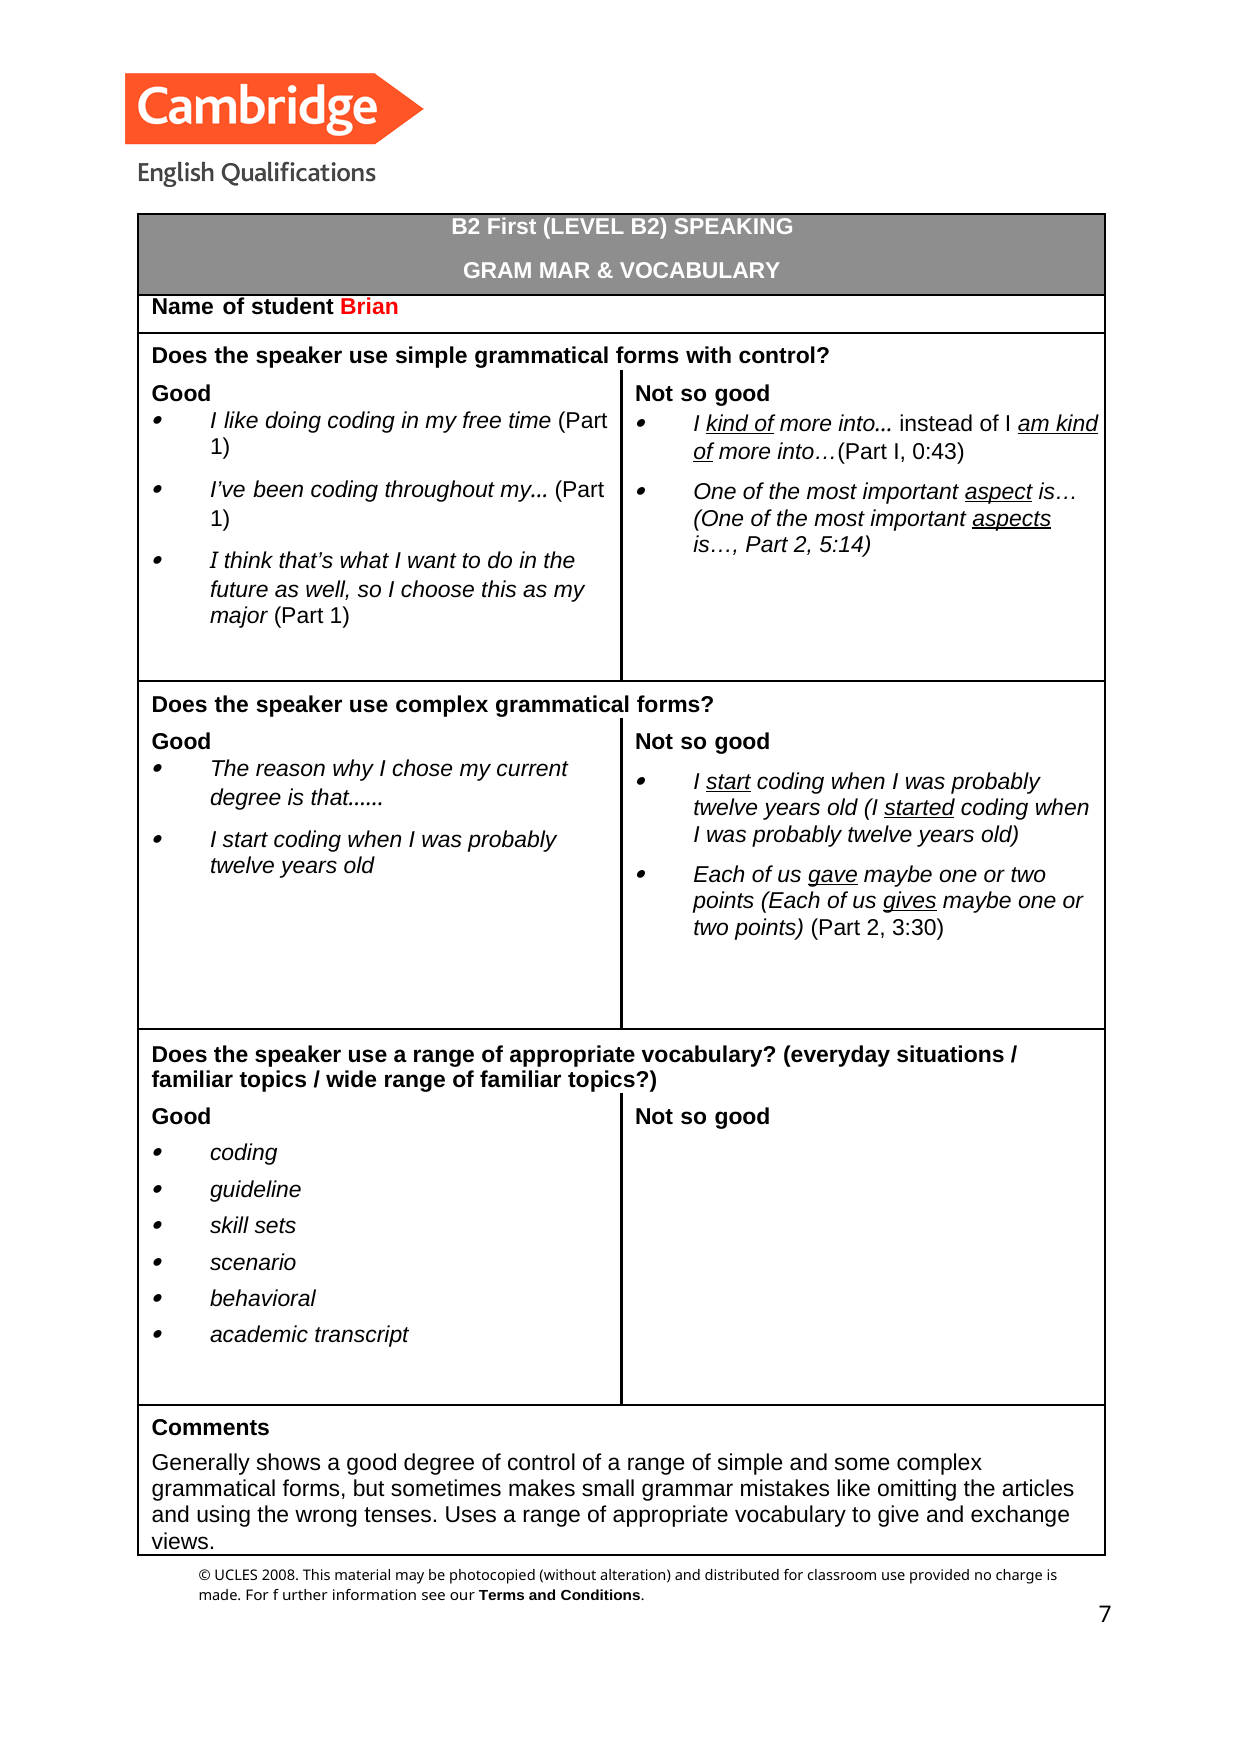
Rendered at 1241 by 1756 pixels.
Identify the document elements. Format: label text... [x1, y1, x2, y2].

picture [125, 73, 424, 187]
table_cell Not so good I start coding when I was probably twelve years old (I started coding when I was probably twelve years old) Each of us gave maybe one or two points (Each of us gives maybe one or two points) (Part 2, 3:30) [623, 718, 1104, 1028]
table_cell Name of student Brian [139, 296, 1104, 332]
table_cell Not so good I kind of more into… instead of I am kind of more into…(Part I, 0:43) One of the most important aspect is…(One of the most important aspects is…, Part 2, 5:14) [623, 370, 1104, 680]
table_header B2 First (LEVEL B2) SPEAKING GRAM MAR & VOCABULARY [139, 215, 1104, 294]
table_cell Good The reason why I chose my current degree is that…… I start coding when I was probably twelve years old [139, 718, 620, 1028]
table_cell Not so good [623, 1093, 1104, 1404]
table_cell Does the speaker use complex grammatical forms? [139, 682, 1104, 718]
table_cell Good I like doing coding in my free time (Part 1) I’ve been coding throughout my… (Part 1) I think that’s what I want to do in the future as well, so I choose this as my major (Part 1) [139, 370, 620, 680]
table_cell Good coding guideline skill sets scenario behavioral academic transcript [139, 1093, 620, 1404]
table_cell Does the speaker use a range of appropriate vocabulary? (everyday situations / familiar topics / wide range of familiar topics?) [139, 1030, 1104, 1092]
table_cell Comments Generally shows a good degree of control of a range of simple and some complex grammatical forms, but sometimes makes small grammar mistakes like omitting the articles and using the wrong tenses. Uses a range of appropriate vocabulary to give and exchange views. [139, 1406, 1104, 1554]
table_cell Does the speaker use simple grammatical forms with control? [139, 334, 1104, 370]
